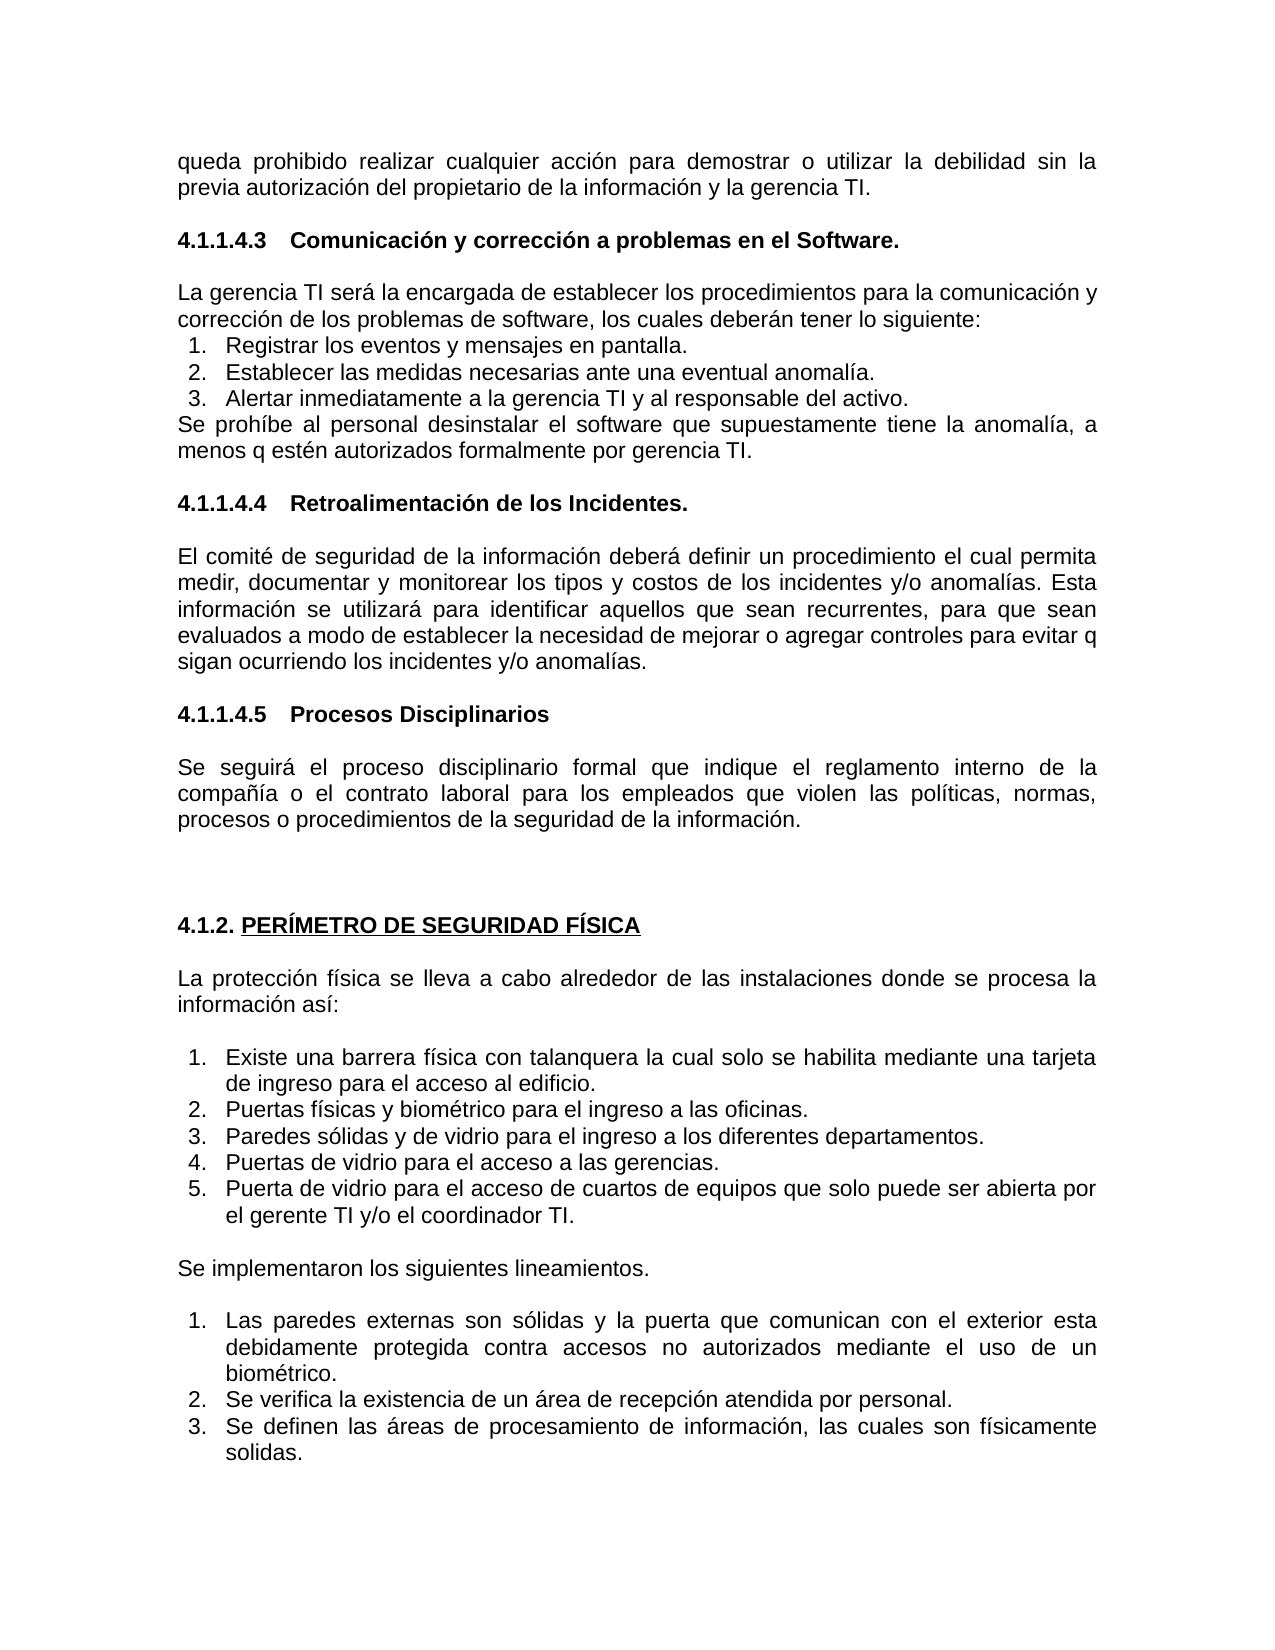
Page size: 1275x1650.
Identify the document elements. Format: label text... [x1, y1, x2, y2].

list Procesos Disciplinarios [177, 701, 1098, 727]
text Se prohíbe al personal desinstalar el software que supuestamente tiene la anomalía, a menos q estén autorizados formalmente por gerencia TI. [177, 411, 1098, 464]
text La protección física se lleva a cabo alrededor de las instalaciones donde se procesa la información así: [177, 964, 1098, 1017]
text La gerencia TI será la encargada de establecer los procedimientos para la comunicación y corrección de los problemas de software, los cuales deberán tener lo siguiente: [177, 279, 1098, 332]
list Retroalimentación de los Incidentes. [177, 490, 1098, 517]
list Puertas de vidrio para el acceso a las gerencias. [188, 1149, 1098, 1175]
text Se implementaron los siguientes lineamientos. [177, 1254, 1098, 1281]
list Establecer las medidas necesarias ante una eventual anomalía. [188, 358, 1073, 385]
list Las paredes externas son sólidas y la puerta que comunican con el exterior esta debidamente protegida contra accesos no autorizados mediante el uso de un biométrico. [188, 1307, 1098, 1386]
list Comunicación y corrección a problemas en el Software. [177, 227, 1098, 253]
text Se seguirá el proceso disciplinario formal que indique el reglamento interno de la compañía o el contrato laboral para los empleados que violen las políticas, normas, procesos o procedimientos de la seguridad de la información. [177, 754, 1098, 833]
list Alertar inmediatamente a la gerencia TI y al responsable del activo. [188, 385, 1073, 411]
list Se definen las áreas de procesamiento de información, las cuales son físicamente solidas. [188, 1413, 1098, 1465]
list Paredes sólidas y de vidrio para el ingreso a los diferentes departamentos. [188, 1123, 1098, 1149]
list Se verifica la existencia de un área de recepción atendida por personal. [188, 1386, 1098, 1413]
list Registrar los eventos y mensajes en pantalla. [188, 332, 1073, 358]
list Puertas físicas y biométrico para el ingreso a las oficinas. [188, 1096, 1098, 1123]
list Existe una barrera física con talanquera la cual solo se habilita mediante una tarjeta de ingreso para el acceso al edificio. [188, 1044, 1098, 1096]
text 4.1.2. PERÍMETRO DE SEGURIDAD FÍSICA [177, 912, 1098, 938]
list Puerta de vidrio para el acceso de cuartos de equipos que solo puede ser abierta por el gerente TI y/o el coordinador TI. [188, 1175, 1098, 1228]
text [177, 148, 1098, 200]
text El comité de seguridad de la información deberá definir un procedimiento el cual permita medir, documentar y monitorear los tipos y costos de los incidentes y/o anomalías. Esta información se utilizará para identificar aquellos que sean recurrentes, para que sean evaluados a modo de establecer la necesidad de mejorar o agregar controles para evitar q sigan ocurriendo los incidentes y/o anomalías. [177, 543, 1098, 675]
